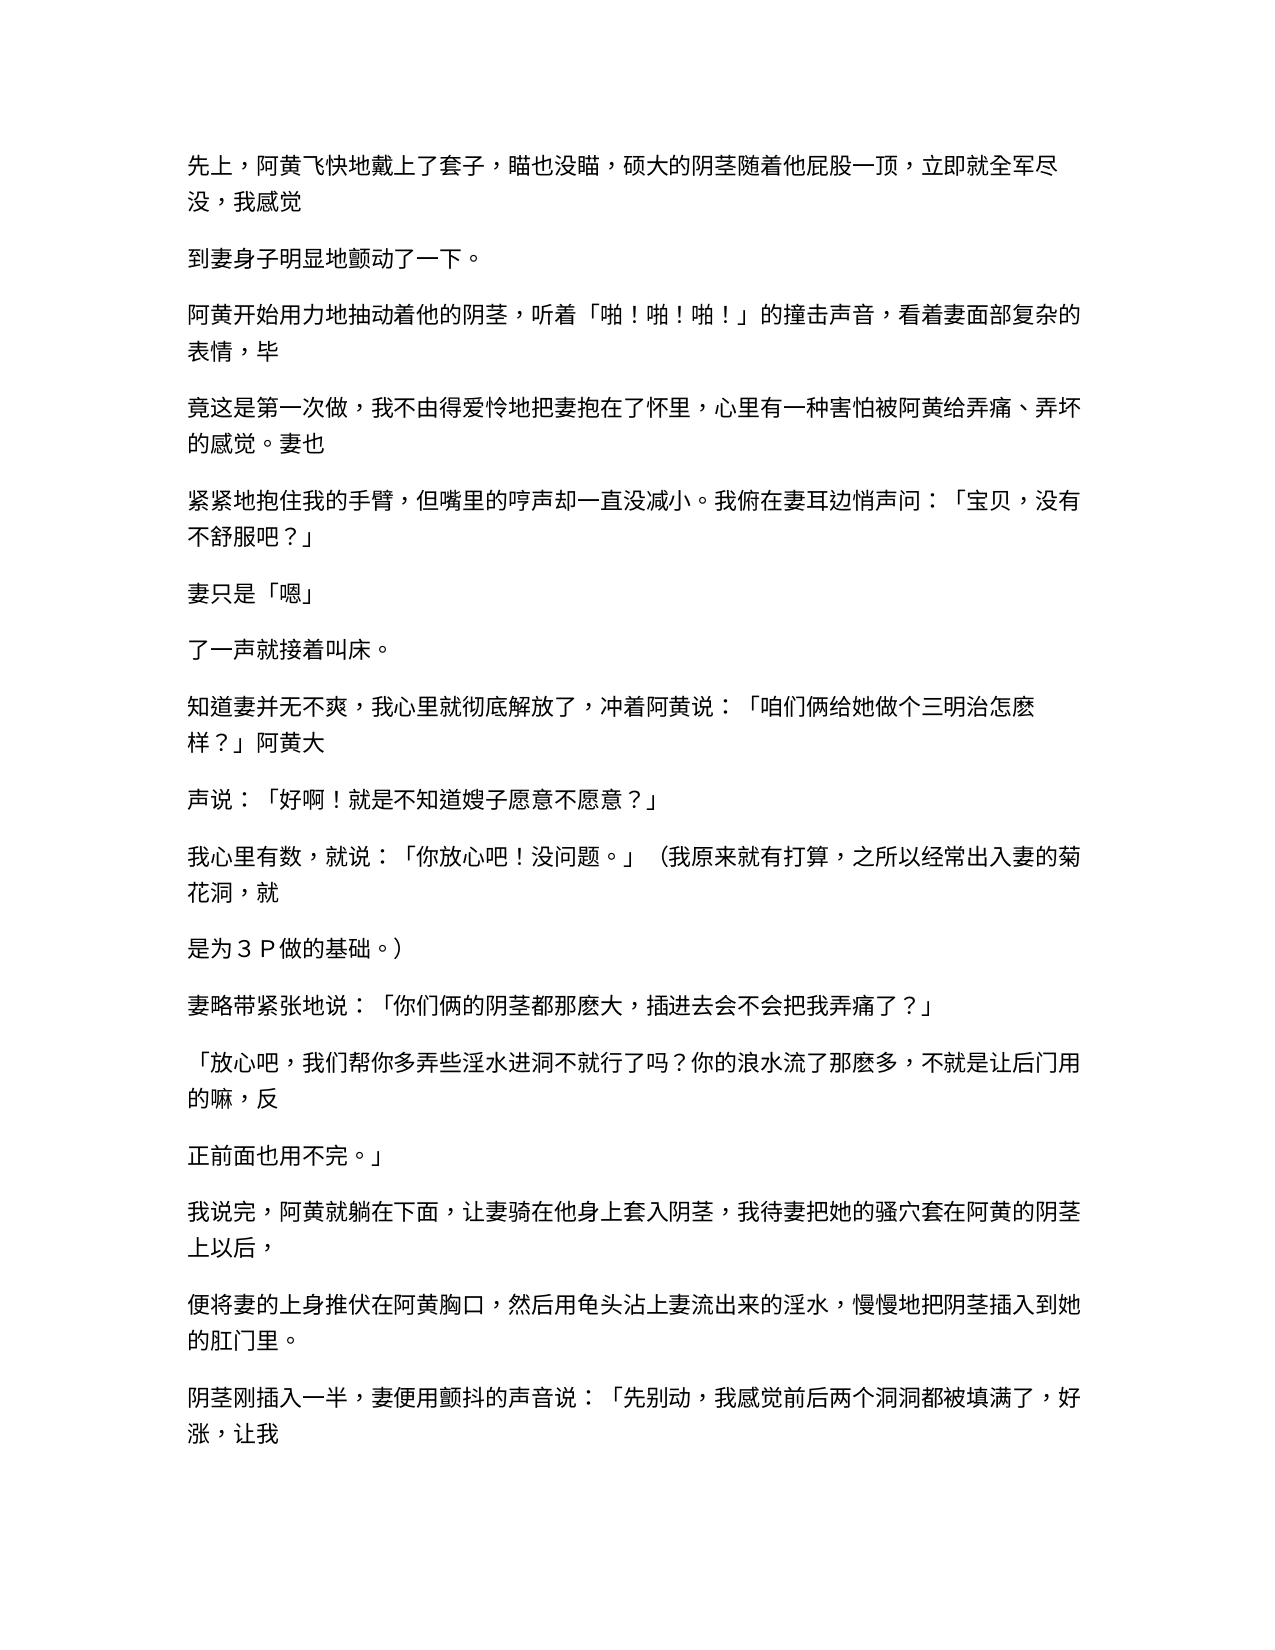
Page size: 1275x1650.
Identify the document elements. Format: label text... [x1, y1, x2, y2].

text 竟这是第一次做，我不由得爱怜地把妻抱在了怀里，心里有一种害怕被阿黄给弄痛、弄坏的感觉。妻也 [187, 392, 1087, 459]
text 是为３Ｐ做的基础。） [187, 933, 1087, 964]
text 便将妻的上身推伏在阿黄胸口，然后用龟头沾上妻流出来的淫水，慢慢地把阴茎插入到她的肛门里。 [187, 1289, 1087, 1356]
text 妻只是「嗯」 [187, 578, 1087, 609]
text 声说：「好啊！就是不知道嫂子愿意不愿意？」 [187, 784, 1087, 815]
text 到妻身子明显地颤动了一下。 [187, 243, 1087, 274]
text 我心里有数，就说：「你放心吧！没问题。」（我原来就有打算，之所以经常出入妻的菊花洞，就 [187, 841, 1087, 908]
text 正前面也用不完。」 [187, 1139, 1087, 1171]
text 了一声就接着叫床。 [187, 634, 1087, 666]
text 先上，阿黄飞快地戴上了套子，瞄也没瞄，硕大的阴茎随着他屁股一顶，立即就全军尽没，我感觉 [187, 150, 1087, 217]
text 我说完，阿黄就躺在下面，让妻骑在他身上套入阴茎，我待妻把她的骚穴套在阿黄的阴茎上以后， [187, 1196, 1087, 1263]
text 阴茎刚插入一半，妻便用颤抖的声音说：「先别动，我感觉前后两个洞洞都被填满了，好涨，让我 [187, 1382, 1087, 1449]
text 阿黄开始用力地抽动着他的阴茎，听着「啪！啪！啪！」的撞击声音，看着妻面部复杂的表情，毕 [187, 299, 1087, 367]
text 「放心吧，我们帮你多弄些淫水进洞不就行了吗？你的浪水流了那麽多，不就是让后门用的嘛，反 [187, 1047, 1087, 1114]
text 紧紧地抱住我的手臂，但嘴里的哼声却一直没减小。我俯在妻耳边悄声问：「宝贝，没有不舒服吧？」 [187, 485, 1087, 552]
text 妻略带紧张地说：「你们俩的阴茎都那麽大，插进去会不会把我弄痛了？」 [187, 990, 1087, 1021]
text 知道妻并无不爽，我心里就彻底解放了，冲着阿黄说：「咱们俩给她做个三明治怎麽样？」阿黄大 [187, 691, 1087, 758]
